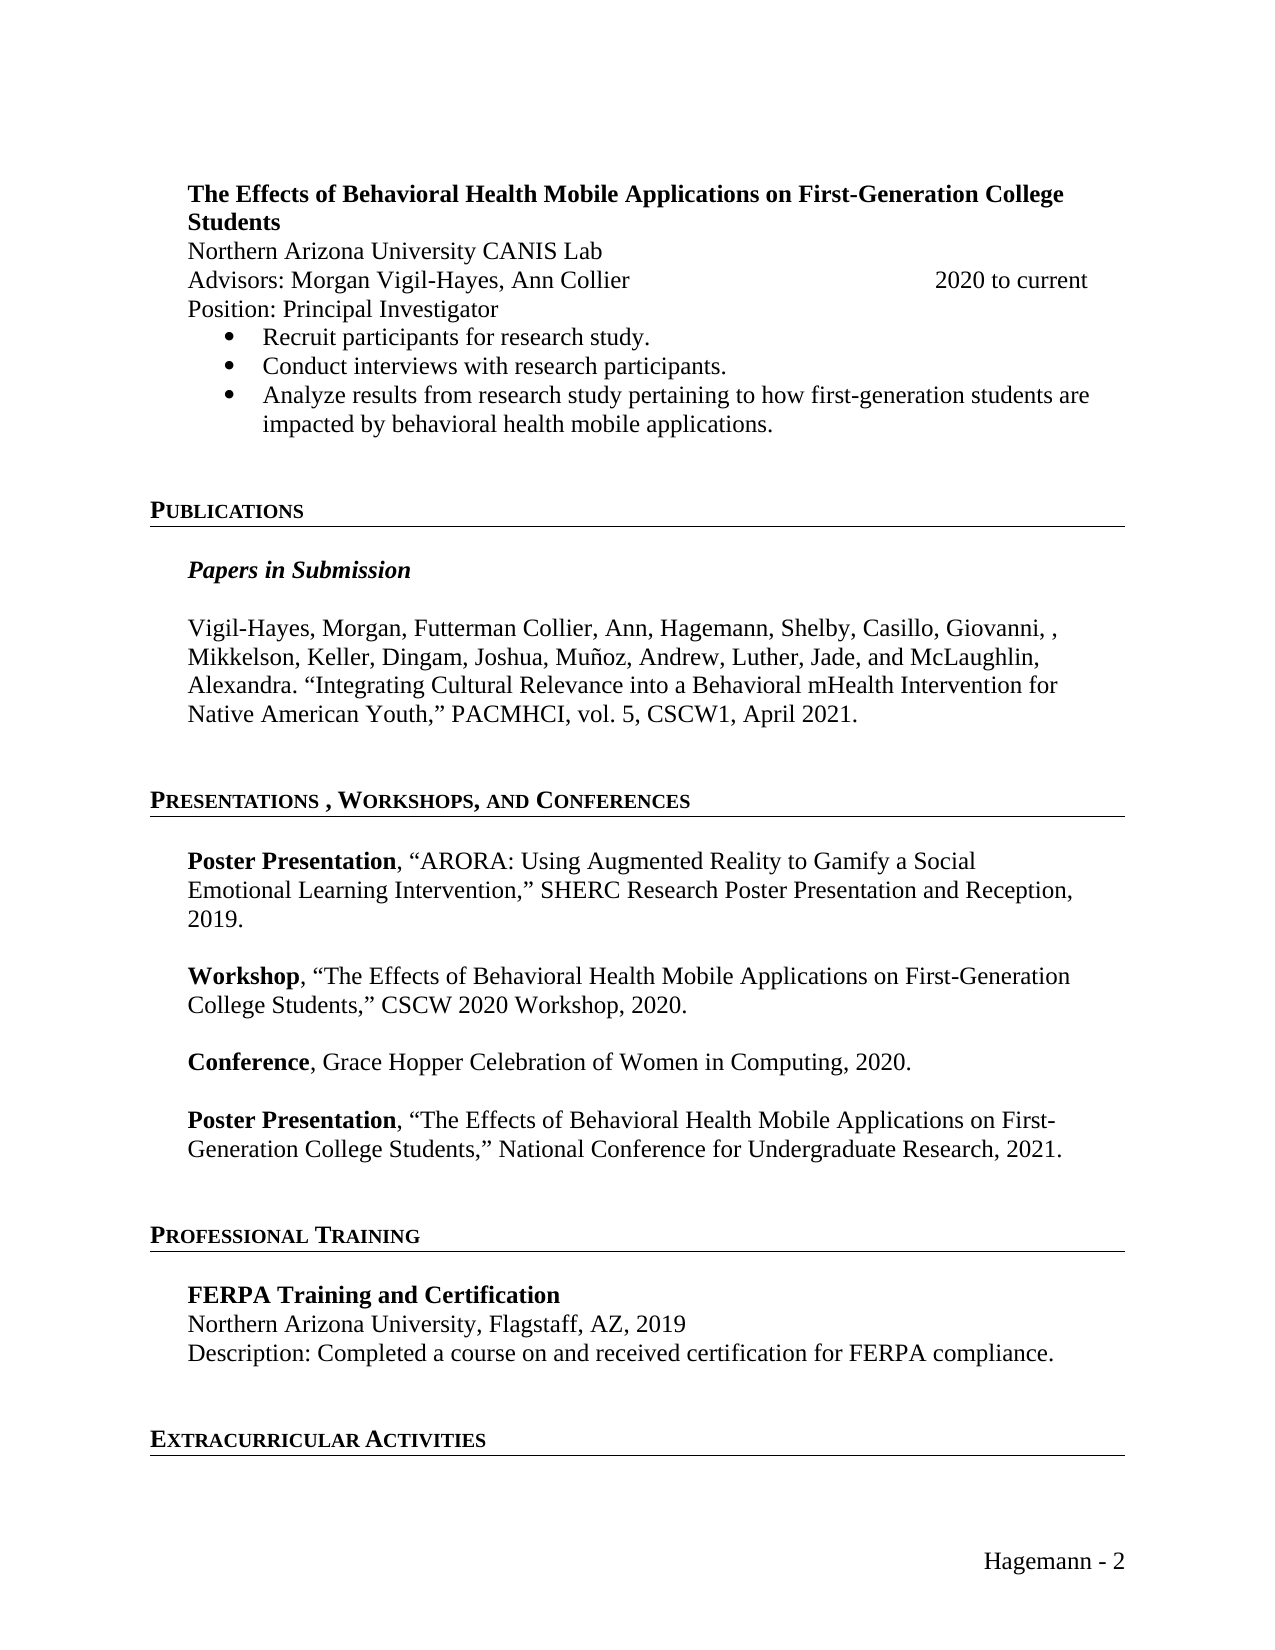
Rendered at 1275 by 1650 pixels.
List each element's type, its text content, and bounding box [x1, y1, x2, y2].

text Advisors: Morgan Vigil-Hayes, Ann Collier 2020 to current [187, 265, 1125, 294]
text Description: Completed a course on and received certification for FERPA compliance. [187, 1338, 1125, 1367]
subtitle Papers in Submission [187, 556, 1125, 584]
subtitle Publications [150, 495, 1125, 526]
list Analyze results from research study pertaining to how first-generation students are impacted by behavioral health mobile applications. [225, 380, 1125, 437]
text Poster Presentation, “ARORA: Using Augmented Reality to Gamify a Social [187, 846, 1125, 875]
list Recruit participants for research study. [225, 322, 1125, 351]
text The Effects of Behavioral Health Mobile Applications on First-Generation College Students [187, 179, 1125, 236]
text Northern Arizona University CANIS Lab [187, 236, 1125, 265]
text Conference, Grace Hopper Celebration of Women in Computing, 2020. [187, 1047, 1125, 1076]
subtitle Extracurricular Activities [150, 1424, 1125, 1455]
list Conduct interviews with research participants. [225, 351, 1125, 380]
text Northern Arizona University, Flagstaff, AZ, 2019 [187, 1309, 1125, 1338]
text Vigil-Hayes, Morgan, Futterman Collier, Ann, Hagemann, Shelby, Casillo, Giovanni, , Mikkelson, Keller, Dingam, Joshua, Muñoz, Andrew, Luther, Jade, and McLaughlin, Alexandra. “Integrating Cultural Relevance into a Behavioral mHealth Intervention for Native American Youth,” PACMHCI, vol. 5, CSCW1, April 2021. [187, 613, 1125, 728]
text Emotional Learning Intervention,” SHERC Research Poster Presentation and Reception, 2019. [187, 875, 1125, 932]
text Workshop, “The Effects of Behavioral Health Mobile Applications on First-Generation College Students,” CSCW 2020 Workshop, 2020. [187, 961, 1125, 1019]
subtitle Professional Training [150, 1220, 1125, 1251]
text Position: Principal Investigator [187, 294, 1125, 322]
text FERPA Training and Certification [187, 1281, 1125, 1309]
subtitle Presentations , Workshops, and Conferences [150, 786, 1125, 816]
text Poster Presentation, “The Effects of Behavioral Health Mobile Applications on First-Generation College Students,” National Conference for Undergraduate Research, 2021. [187, 1105, 1125, 1162]
